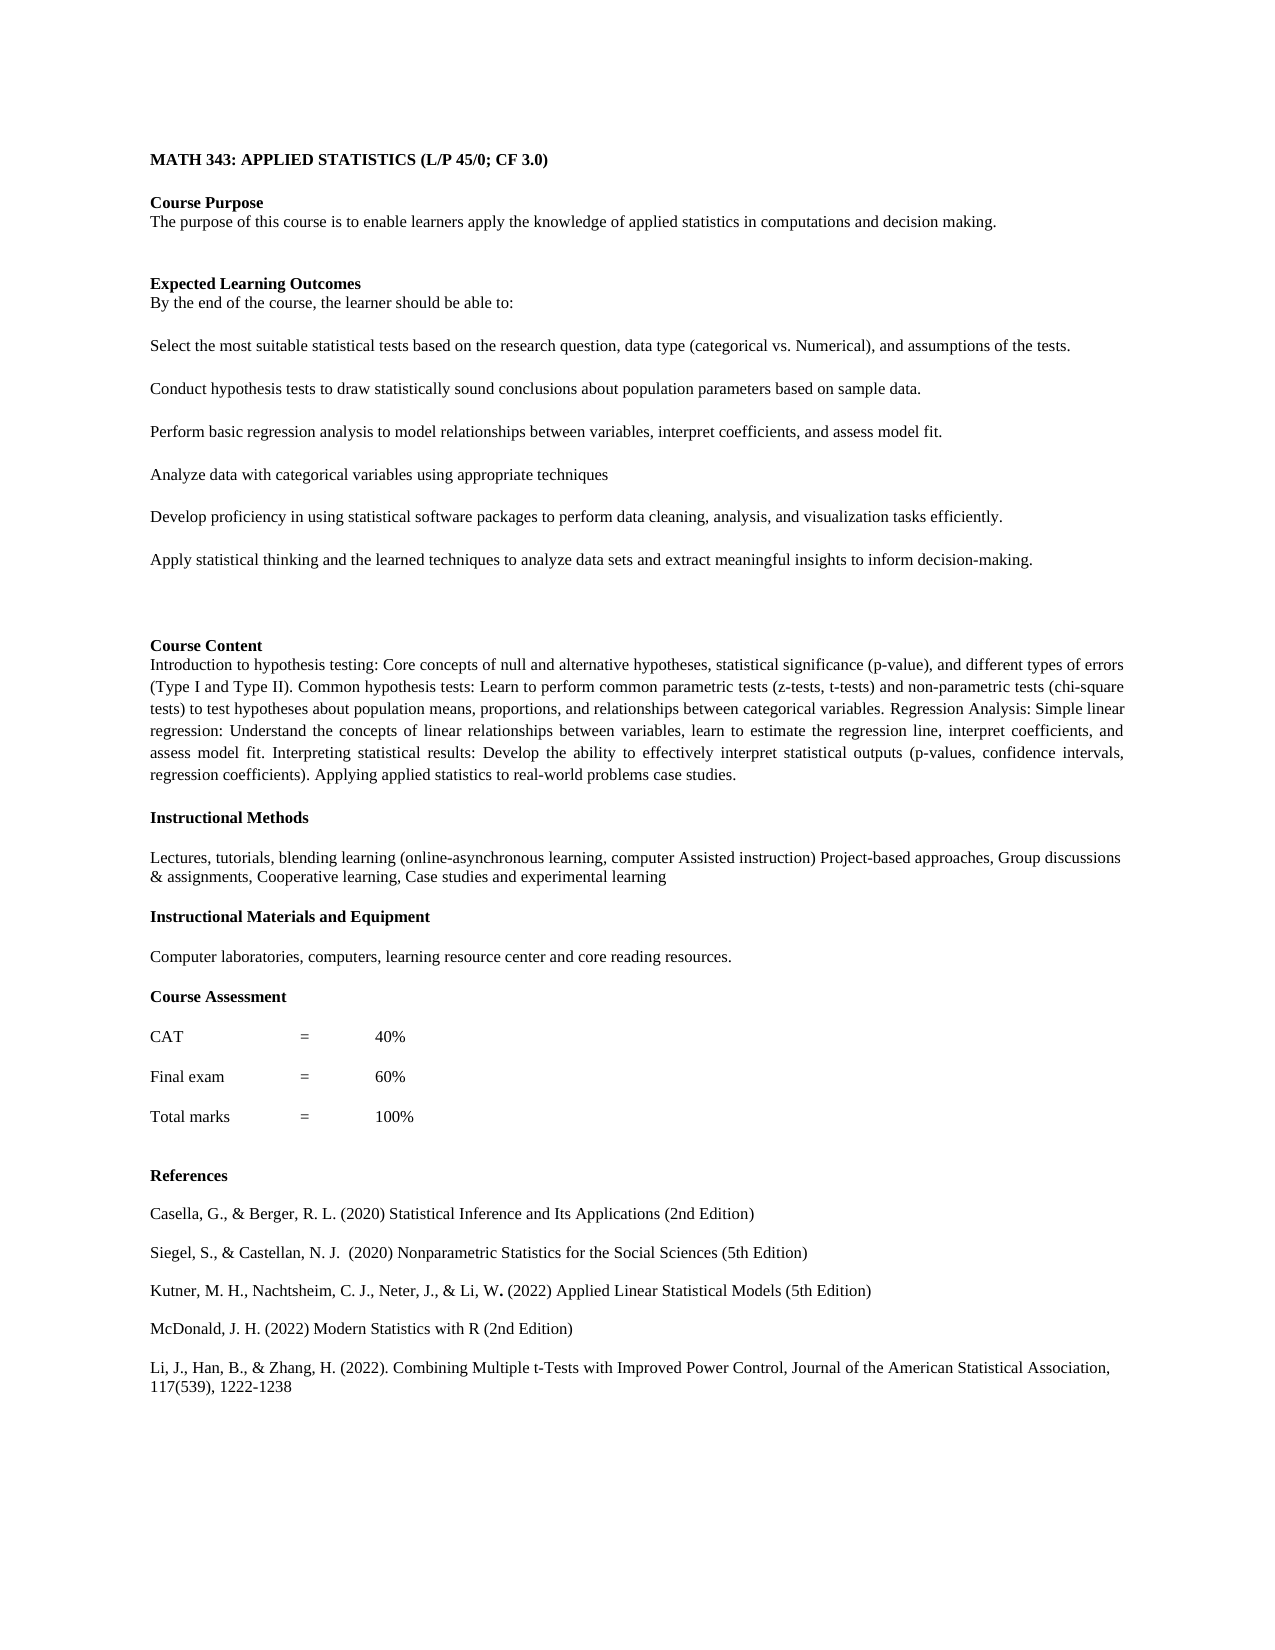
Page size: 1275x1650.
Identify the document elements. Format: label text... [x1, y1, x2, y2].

text Final exam = 60% [150, 1067, 1125, 1086]
text By the end of the course, the learner should be able to: [150, 293, 1125, 312]
text Kutner, M. H., Nachtsheim, C. J., Neter, J., & Li, W. (2022) Applied Linear Statistical Models (5th Edition) [150, 1281, 1125, 1300]
text Expected Learning Outcomes [150, 274, 1125, 293]
text Conduct hypothesis tests to draw statistically sound conclusions about population parameters based on sample data. [150, 379, 1125, 398]
text Select the most suitable statistical tests based on the research question, data type (categorical vs. Numerical), and assumptions of the tests. [150, 336, 1125, 355]
text CAT = 40% [150, 1027, 1125, 1046]
text Lectures, tutorials, blending learning (online-asynchronous learning, computer Assisted instruction) Project-based approaches, Group discussions & assignments, Cooperative learning, Case studies and experimental learning [150, 847, 1125, 886]
text Course Content [150, 636, 1125, 655]
text Analyze data with categorical variables using appropriate techniques [150, 464, 1125, 483]
text Li, J., Han, B., & Zhang, H. (2022). Combining Multiple t-Tests with Improved Power Control, Journal of the American Statistical Association, 117(539), 1222-1238 [150, 1357, 1125, 1396]
text McDonald, J. H. (2022) Modern Statistics with R (2nd Edition) [150, 1319, 1125, 1338]
text Computer laboratories, computers, learning resource center and core reading resources. [150, 947, 1125, 966]
text Siegel, S., & Castellan, N. J. (2020) Nonparametric Statistics for the Social Sciences (5th Edition) [150, 1242, 1125, 1262]
text Course Purpose [150, 193, 1125, 212]
text Casella, G., & Berger, R. L. (2020) Statistical Inference and Its Applications (2nd Edition) [150, 1204, 1125, 1223]
text Course Assessment [150, 987, 1125, 1006]
text The purpose of this course is to enable learners apply the knowledge of applied statistics in computations and decision making. [150, 212, 1125, 231]
text Total marks = 100% [150, 1107, 1125, 1126]
text MATH 343: APPLIED STATISTICS (L/P 45/0; CF 3.0) [150, 150, 1125, 169]
text Perform basic regression analysis to model relationships between variables, interpret coefficients, and assess model fit. [150, 422, 1125, 441]
text Develop proficiency in using statistical software packages to perform data cleaning, analysis, and visualization tasks efficiently. [150, 507, 1125, 526]
text Instructional Methods [150, 807, 1125, 827]
text References [150, 1166, 1125, 1185]
text Instructional Materials and Equipment [150, 907, 1125, 926]
text Apply statistical thinking and the learned techniques to analyze data sets and extract meaningful insights to inform decision-making. [150, 550, 1125, 569]
text Introduction to hypothesis testing: Core concepts of null and alternative hypotheses, statistical significance (p-value), and different types of errors (Type I and Type II). Common hypothesis tests: Learn to perform common parametric tests (z-tests, t-tests) and non-parametric tests (chi-square tests) to test hypotheses about population means, proportions, and relationships between categorical variables. Regression Analysis: Simple linear regression: Understand the concepts of linear relationships between variables, learn to estimate the regression line, interpret coefficients, and assess model fit. Interpreting statistical results: Develop the ability to effectively interpret statistical outputs (p-values, confidence intervals, regression coefficients). Applying applied statistics to real-world problems case studies. [150, 655, 1125, 784]
